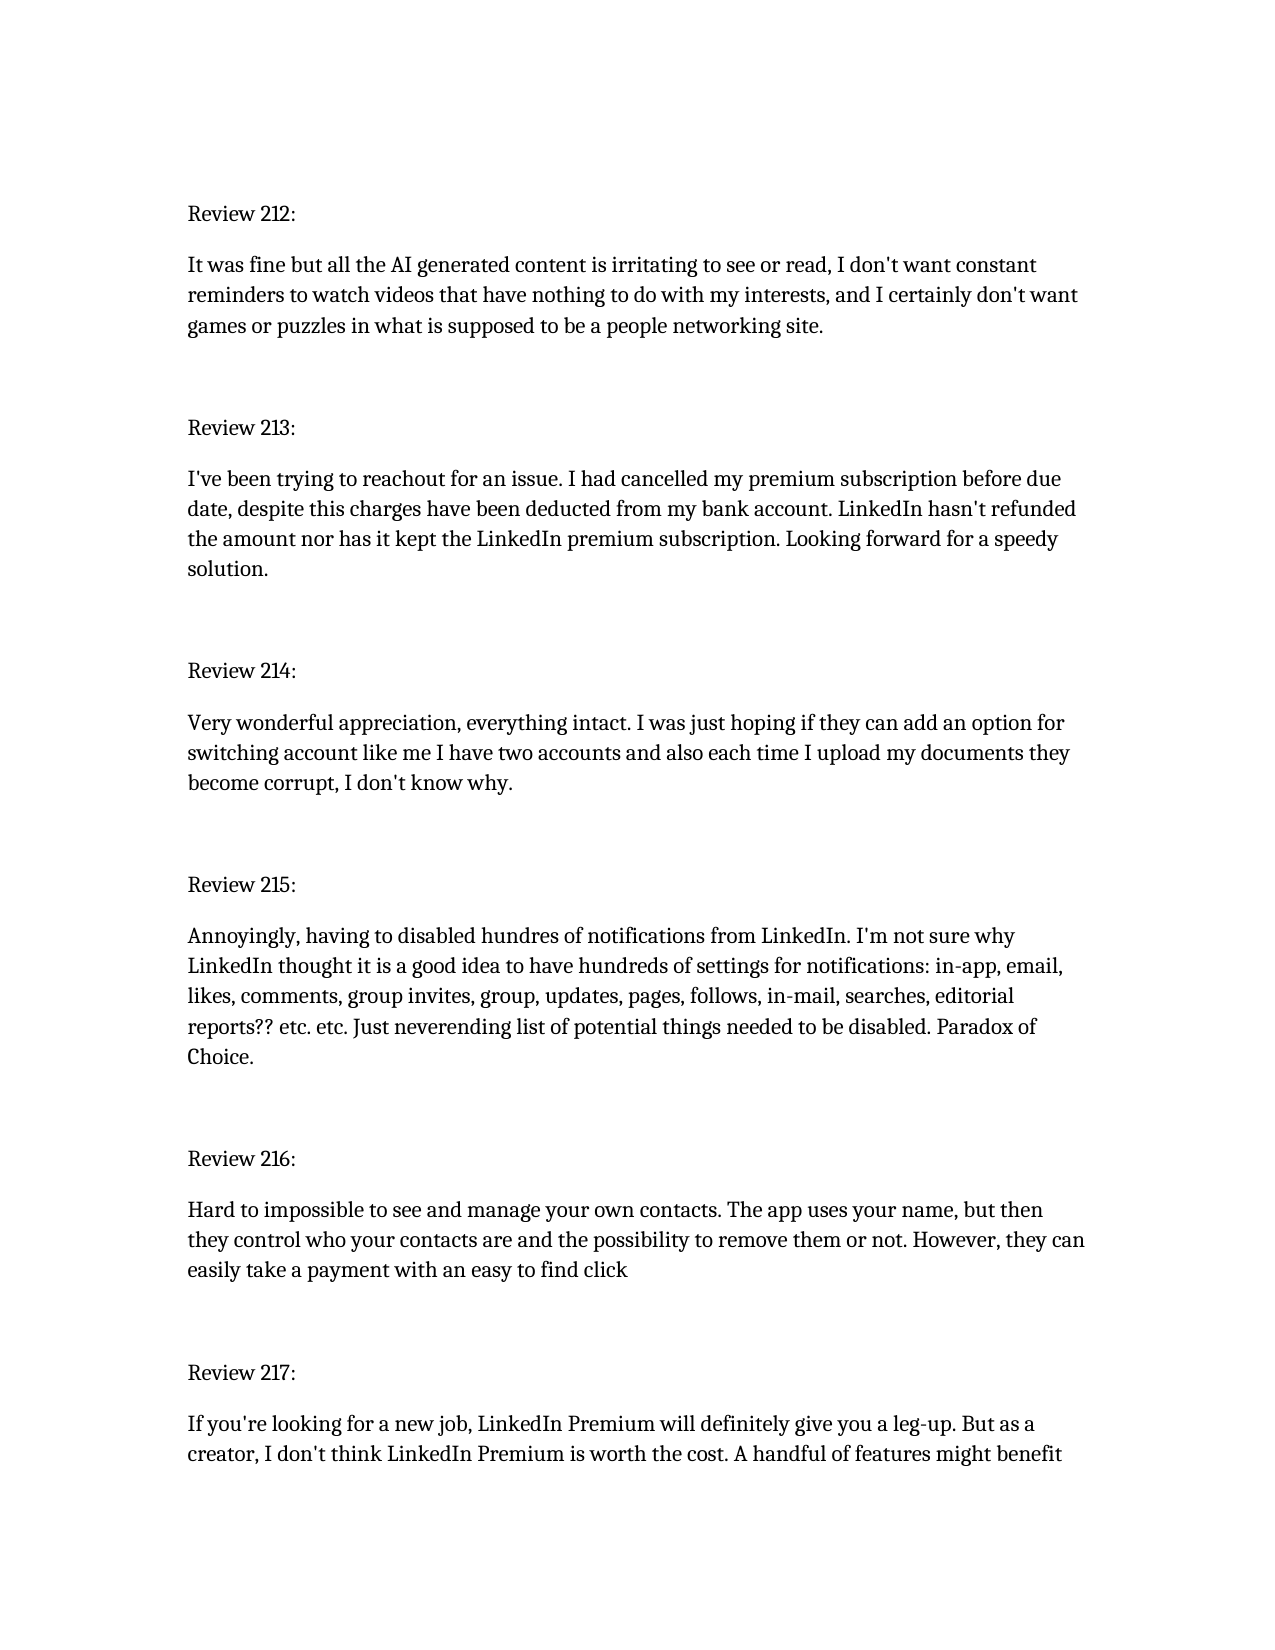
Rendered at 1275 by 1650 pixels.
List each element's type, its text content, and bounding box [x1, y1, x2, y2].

text Review 214: [187, 658, 1087, 685]
text Annoyingly, having to disabled hundres of notifications from LinkedIn. I'm not sure why LinkedIn thought it is a good idea to have hundreds of settings for notifications: in-app, email, likes, comments, group invites, group, updates, pages, follows, in-mail, searches, editorial reports?? etc. etc. Just neverending list of potential things needed to be disabled. Paradox of Choice. [187, 923, 1087, 1070]
text Review 213: [187, 414, 1087, 441]
text Review 212: [187, 201, 1087, 227]
text Review 215: [187, 872, 1087, 898]
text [187, 1410, 1087, 1467]
text Review 216: [187, 1146, 1087, 1172]
text Hard to impossible to see and manage your own contacts. The app uses your name, but then they control who your contacts are and the possibility to remove them or not. However, they can easily take a payment with an easy to find click [187, 1197, 1087, 1284]
text It was fine but all the AI generated content is irritating to see or read, I don't want constant reminders to watch videos that have nothing to do with my interests, and I certainly don't want games or puzzles in what is supposed to be a people networking site. [187, 252, 1087, 339]
text I've been trying to reachout for an issue. I had cancelled my premium subscription before due date, despite this charges have been deducted from my bank account. LinkedIn hasn't refunded the amount nor has it kept the LinkedIn premium subscription. Looking forward for a speedy solution. [187, 466, 1087, 583]
text Review 217: [187, 1359, 1087, 1386]
text Very wonderful appreciation, everything intact. I was just hoping if they can add an option for switching account like me I have two accounts and also each time I upload my documents they become corrupt, I don't know why. [187, 709, 1087, 796]
